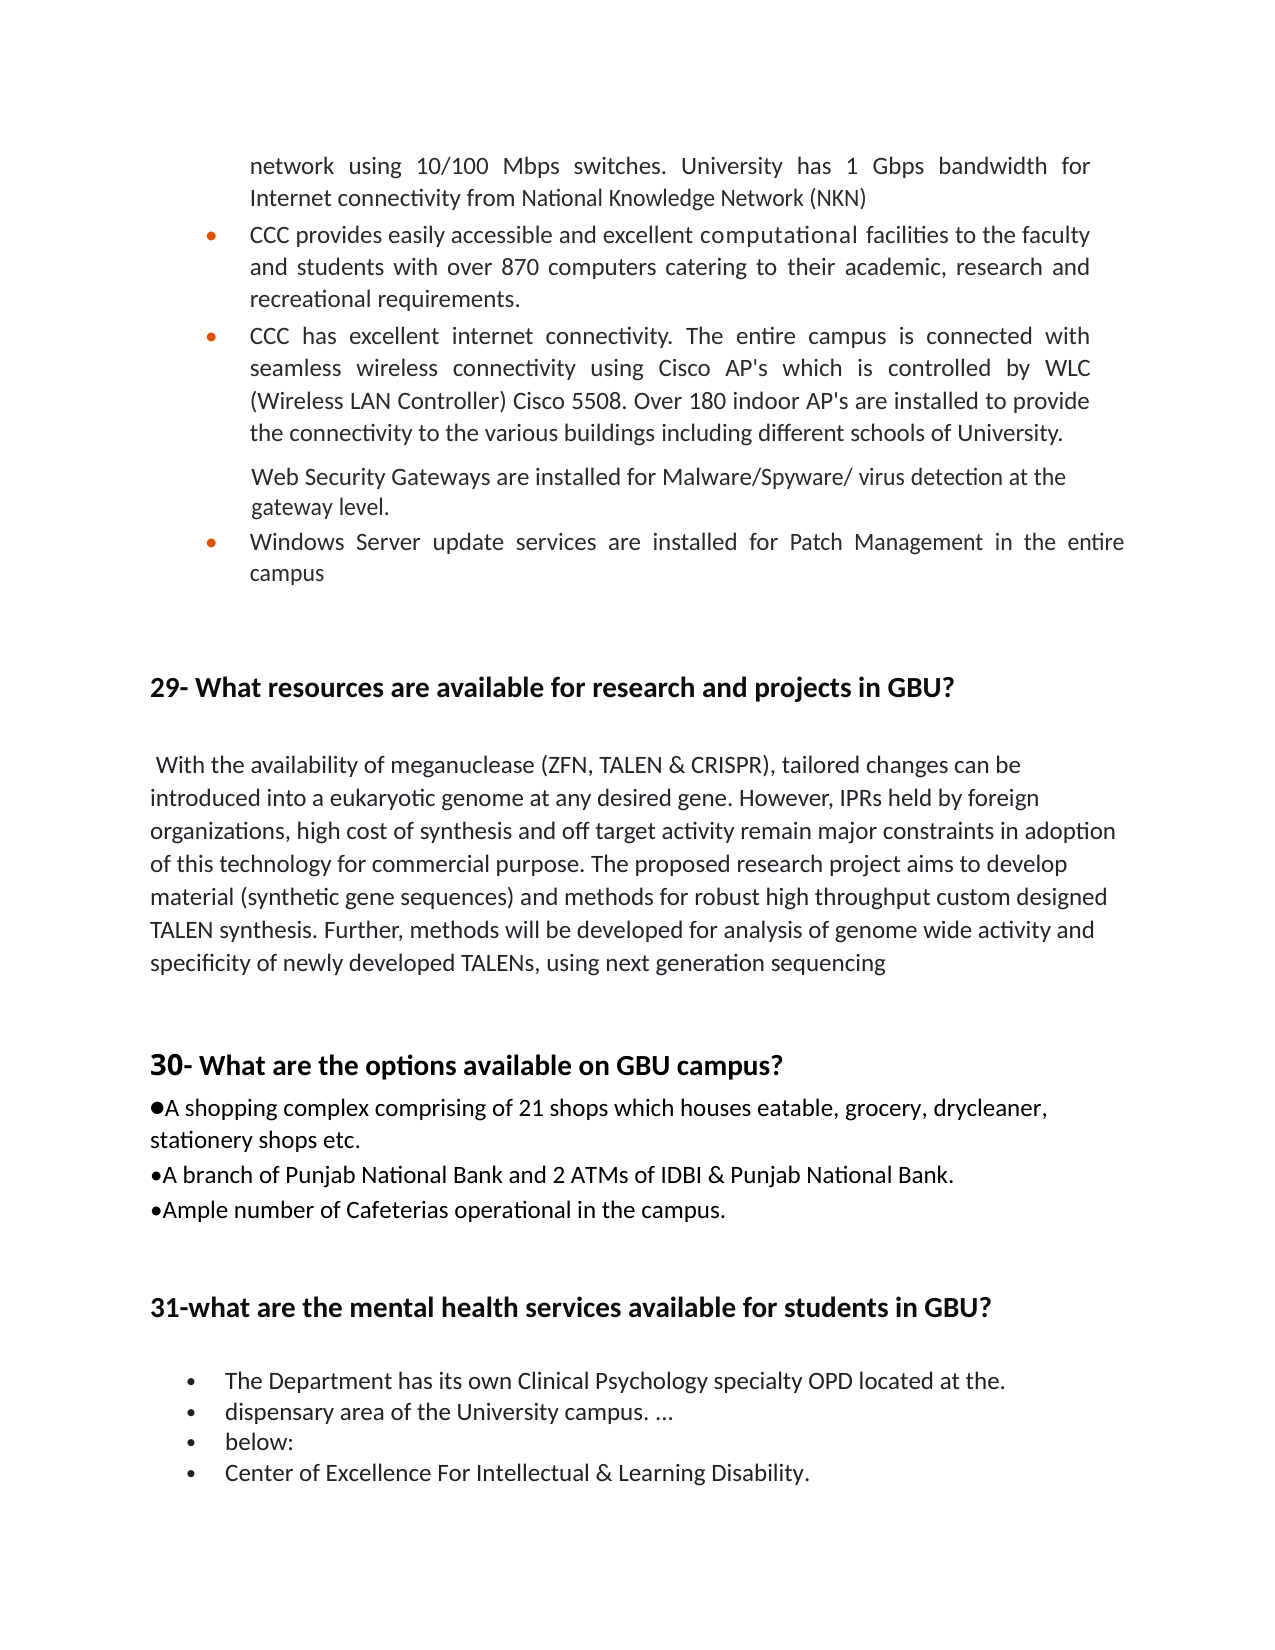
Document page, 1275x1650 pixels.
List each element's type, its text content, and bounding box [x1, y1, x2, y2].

list CCC has excellent internet connectivity. The entire campus is connected with seamless wireless connectivity using Cisco AP's which is controlled by WLC (Wireless LAN Controller) Cisco 5508. Over 180 indoor AP's are installed to provide the connectivity to the various buildings including different schools of University. [205, 320, 1091, 448]
list below: [187, 1426, 1125, 1457]
list dispensary area of the University campus. ... [187, 1396, 1125, 1426]
text 31-what are the mental health services available for students in GBU? [150, 1289, 1125, 1325]
subtitle With the availability of meganuclease (ZFN, TALEN & CRISPR), tailored changes can be introduced into a eukaryotic genome at any desired gene. However, IPRs held by foreign organizations, high cost of synthesis and off target activity remain major constraints in adoption of this technology for commercial purpose. The proposed research project aims to develop material (synthetic gene sequences) and methods for robust high throughput custom designed TALEN synthesis. Further, methods will be developed for analysis of genome wide activity and specificity of newly developed TALENs, using next generation sequencing [150, 749, 1125, 977]
list CCC provides easily accessible and excellent computational facilities to the faculty and students with over 870 computers catering to their academic, research and recreational requirements. [205, 219, 1091, 314]
list The Department has its own Clinical Psychology specialty OPD located at the. [187, 1365, 1125, 1396]
list Windows Server update services are installed for Patch Management in the entire campus [205, 526, 1125, 587]
text •Ample number of Cafeterias operational in the campus. [150, 1194, 1125, 1225]
text 29- What resources are available for research and projects in GBU? [150, 669, 1125, 704]
text •A branch of Punjab National Bank and 2 ATMs of IDBI & Punjab National Bank. [150, 1159, 1125, 1190]
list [205, 150, 1091, 213]
text Web Security Gateways are installed for Malware/Spyware/ virus detection at the gateway level. [251, 461, 1125, 522]
text 30- What are the options available on GBU campus? [150, 1044, 1125, 1084]
list Center of Excellence For Intellectual & Learning Disability. [187, 1457, 1125, 1487]
text •A shopping complex comprising of 21 shops which houses eatable, grocery, drycleaner, stationery shops etc. [150, 1088, 1125, 1154]
